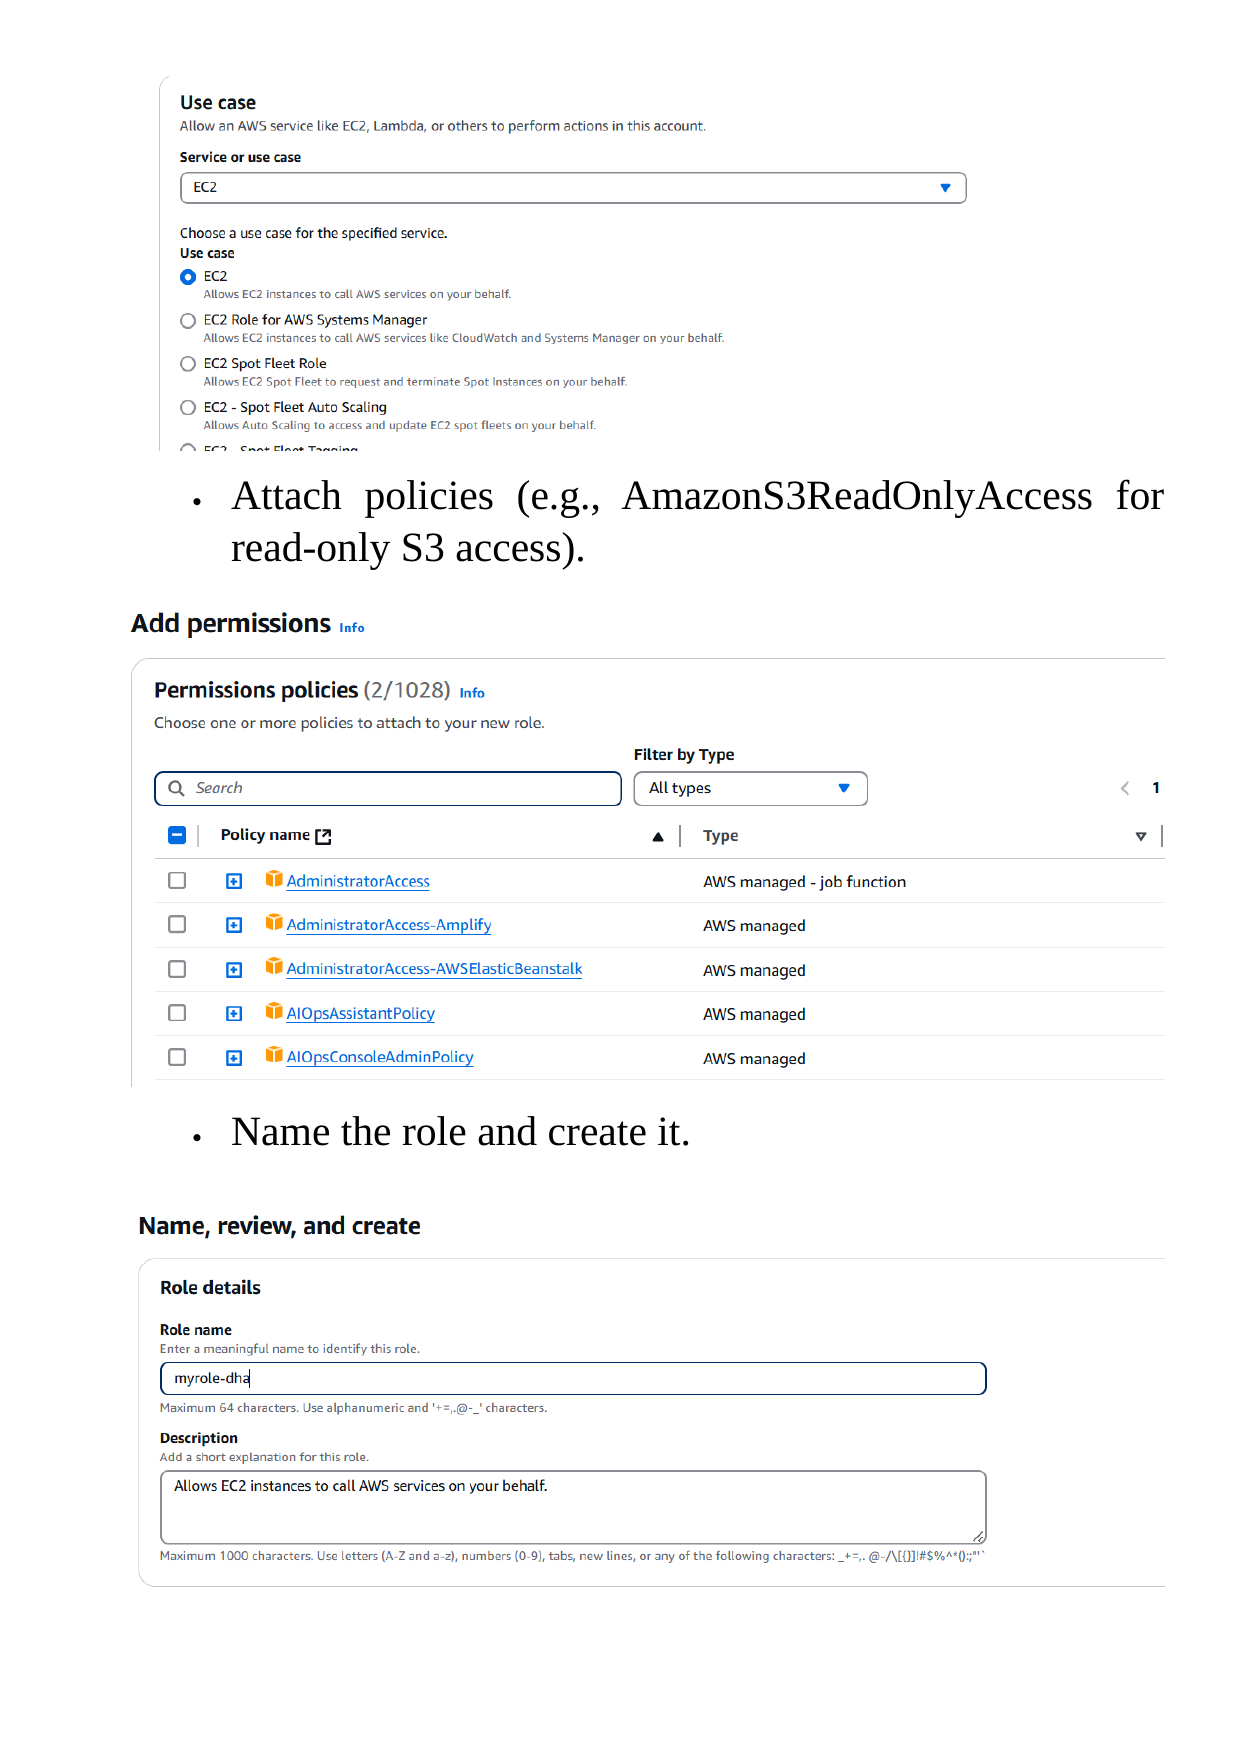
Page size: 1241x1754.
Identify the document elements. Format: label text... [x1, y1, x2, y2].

picture [75, 1174, 1166, 1596]
picture [75, 75, 1166, 452]
picture [75, 590, 1166, 1088]
list Attach policies (e.g., AmazonS3ReadOnlyAccess for read-only S3 access). [193, 470, 1165, 570]
list Name the role and create it. [193, 1106, 1165, 1154]
